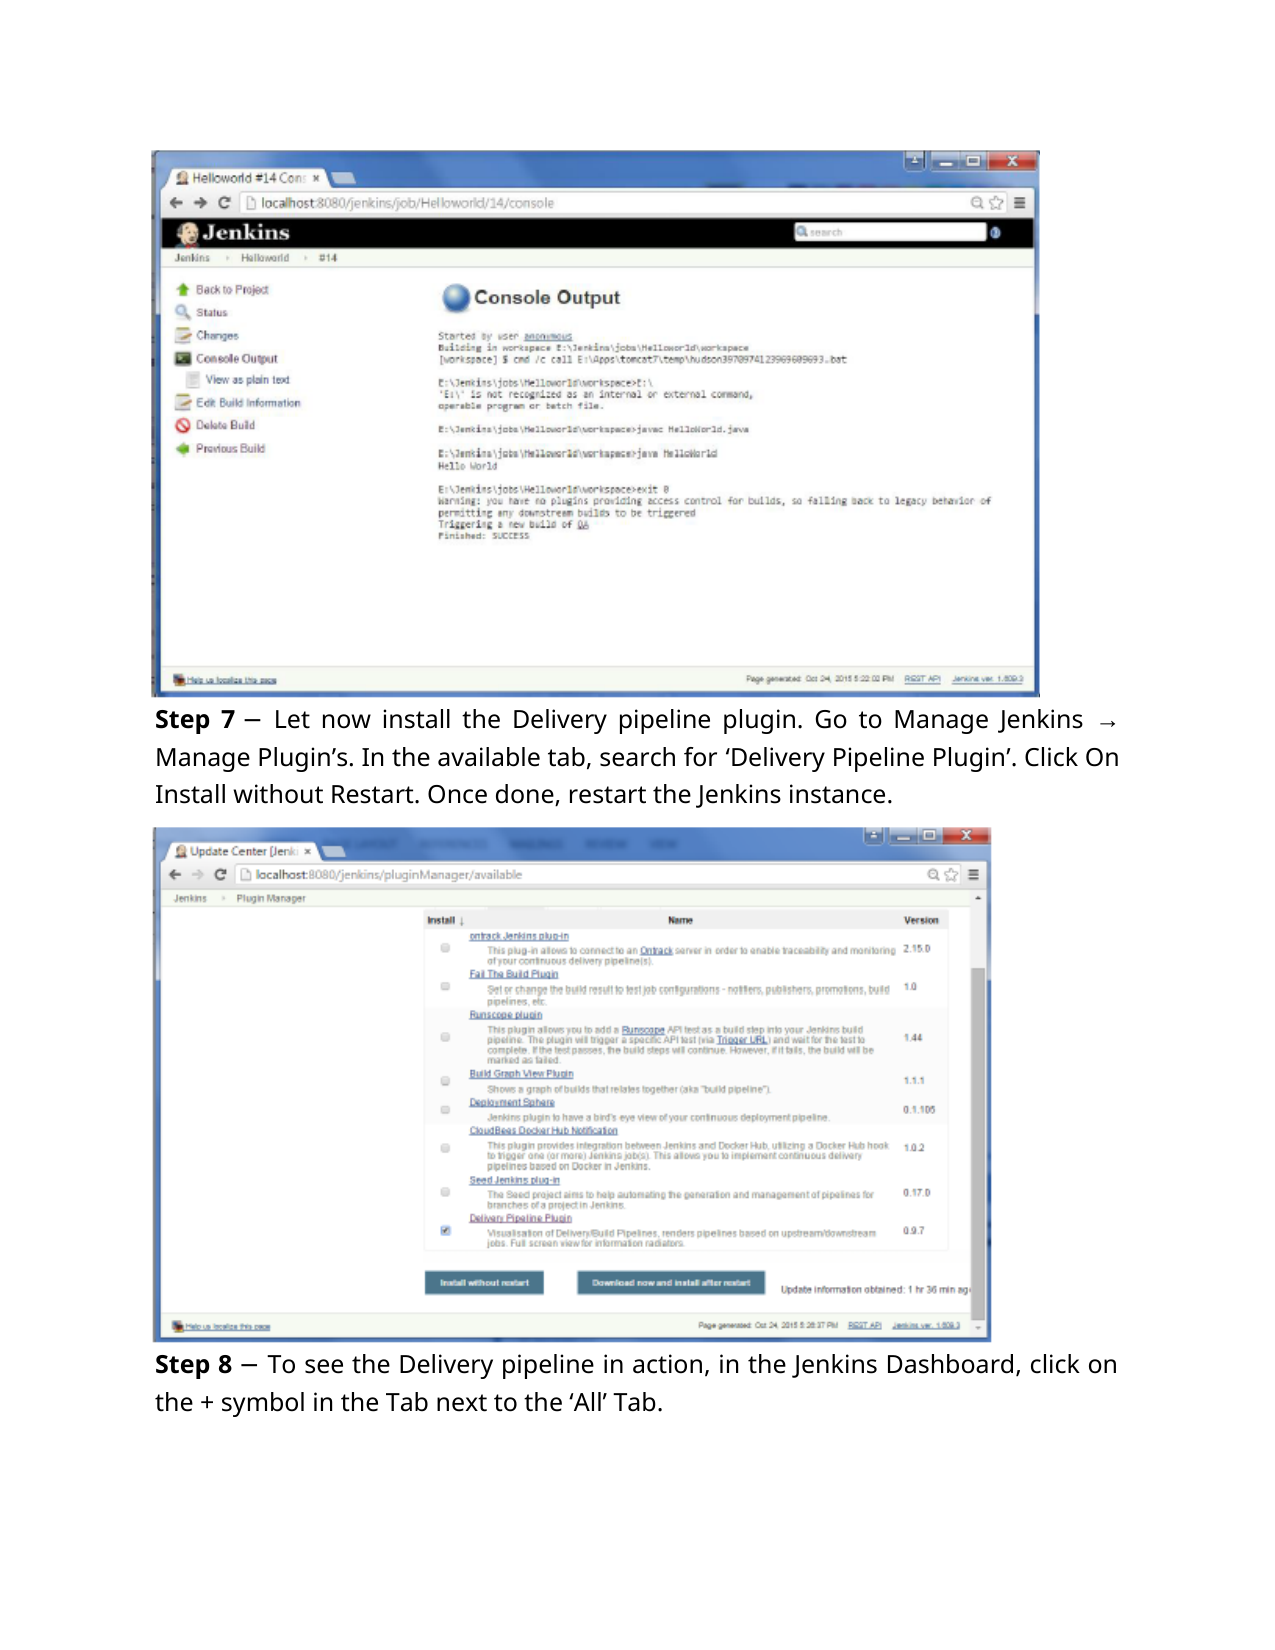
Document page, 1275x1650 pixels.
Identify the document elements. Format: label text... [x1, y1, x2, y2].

picture [150, 150, 1040, 699]
picture [150, 826, 993, 1344]
text Step 8 − To see the Delivery pipeline in action, in the Jenkins Dashboard, click on the + symbol in the Tab next to the ‘All’ Tab. [155, 1344, 1120, 1419]
text Step 7 − Let now install the Delivery pipeline plugin. Go to Manage Jenkins → Manage Plugin’s. In the available tab, search for ‘Delivery Pipeline Plugin’. Click On Install without Restart. Once done, restart the Jenkins instance. [155, 699, 1120, 811]
